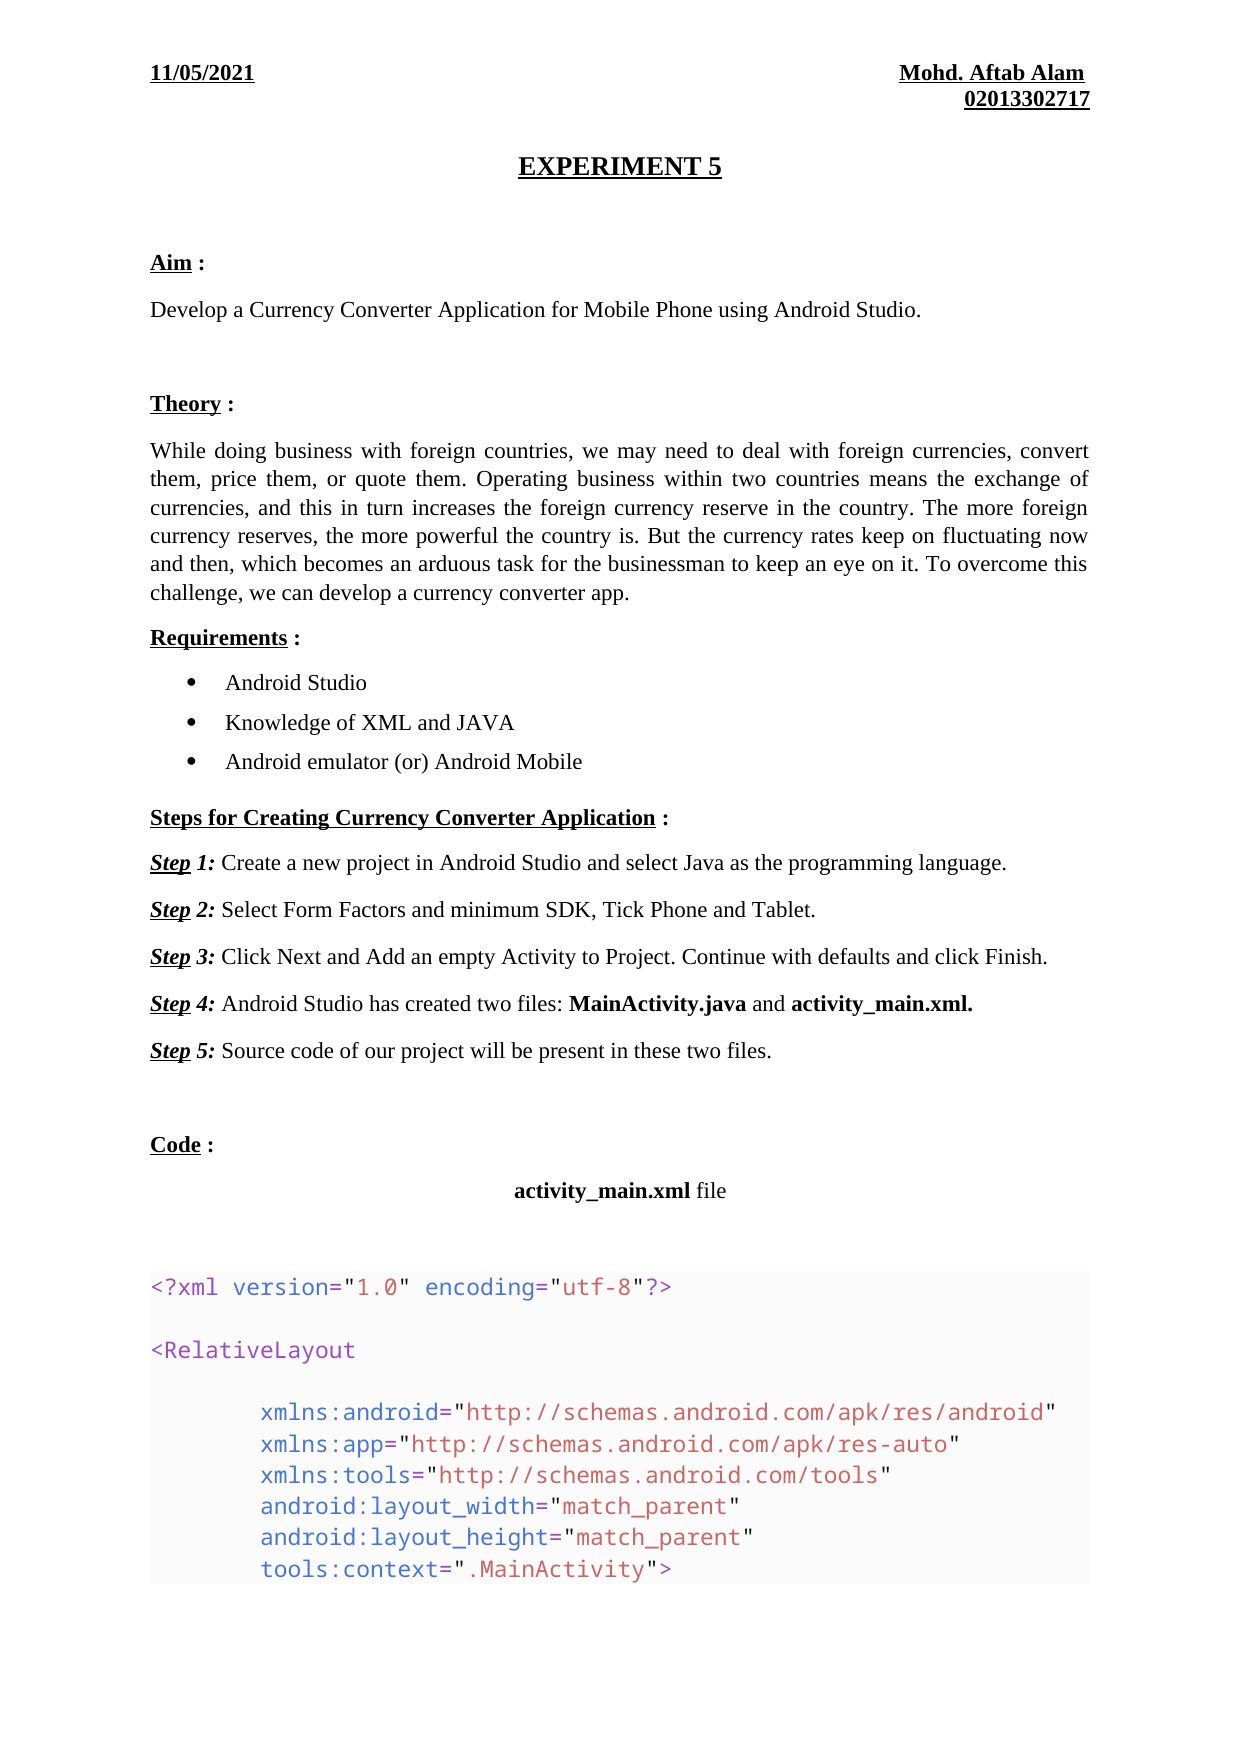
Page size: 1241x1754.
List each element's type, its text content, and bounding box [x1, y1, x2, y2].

text Step 3: Click Next and Add an empty Activity to Project. Continue with defaults and click Finish. [150, 943, 1090, 969]
text android:layout_height="match_parent" [150, 1521, 1090, 1552]
list Knowledge of XML and JAVA [187, 709, 1090, 735]
text activity_main.xml file [150, 1177, 1090, 1204]
text xmlns:tools="http://schemas.android.com/tools" [150, 1459, 1090, 1490]
text <?xml version="1.0" encoding="utf-8"?> [150, 1271, 1090, 1302]
text Step 2: Select Form Factors and minimum SDK, Tick Phone and Tablet. [150, 896, 1090, 923]
text Code : [150, 1131, 1090, 1157]
text Requirements : [150, 624, 1090, 650]
text While doing business with foreign countries, we may need to deal with foreign currencies, convert them, price them, or quote them. Operating business within two countries means the exchange of currencies, and this in turn increases the foreign currency reserve in the country. The more foreign currency reserves, the more powerful the country is. But the currency rates keep on fluctuating now and then, which becomes an arduous task for the businessman to keep an eye on it. To overcome this challenge, we can develop a currency converter app. [150, 437, 1090, 605]
text tools:context=".MainActivity"> [150, 1552, 1090, 1584]
list Android Studio [187, 669, 1090, 696]
text Steps for Creating Currency Converter Application : [150, 804, 1090, 831]
text Aim : [150, 249, 1090, 276]
text android:layout_width="match_parent" [150, 1490, 1090, 1521]
text <RelativeLayout [150, 1334, 1090, 1365]
text EXPERIMENT 5 [150, 150, 1090, 181]
text Theory : [150, 390, 1090, 416]
text Step 4: Android Studio has created two files: MainActivity.java and activity_main.xml. [150, 990, 1090, 1016]
text Step 5: Source code of our project will be present in these two files. [150, 1037, 1090, 1063]
text Step 1: Create a new project in Android Studio and select Java as the programming language. [150, 849, 1090, 876]
text xmlns:app="http://schemas.android.com/apk/res-auto" [150, 1427, 1090, 1459]
list Android emulator (or) Android Mobile [187, 748, 1090, 774]
text xmlns:android="http://schemas.android.com/apk/res/android" [150, 1396, 1090, 1427]
text Develop a Currency Converter Application for Mobile Phone using Android Studio. [150, 296, 1090, 322]
